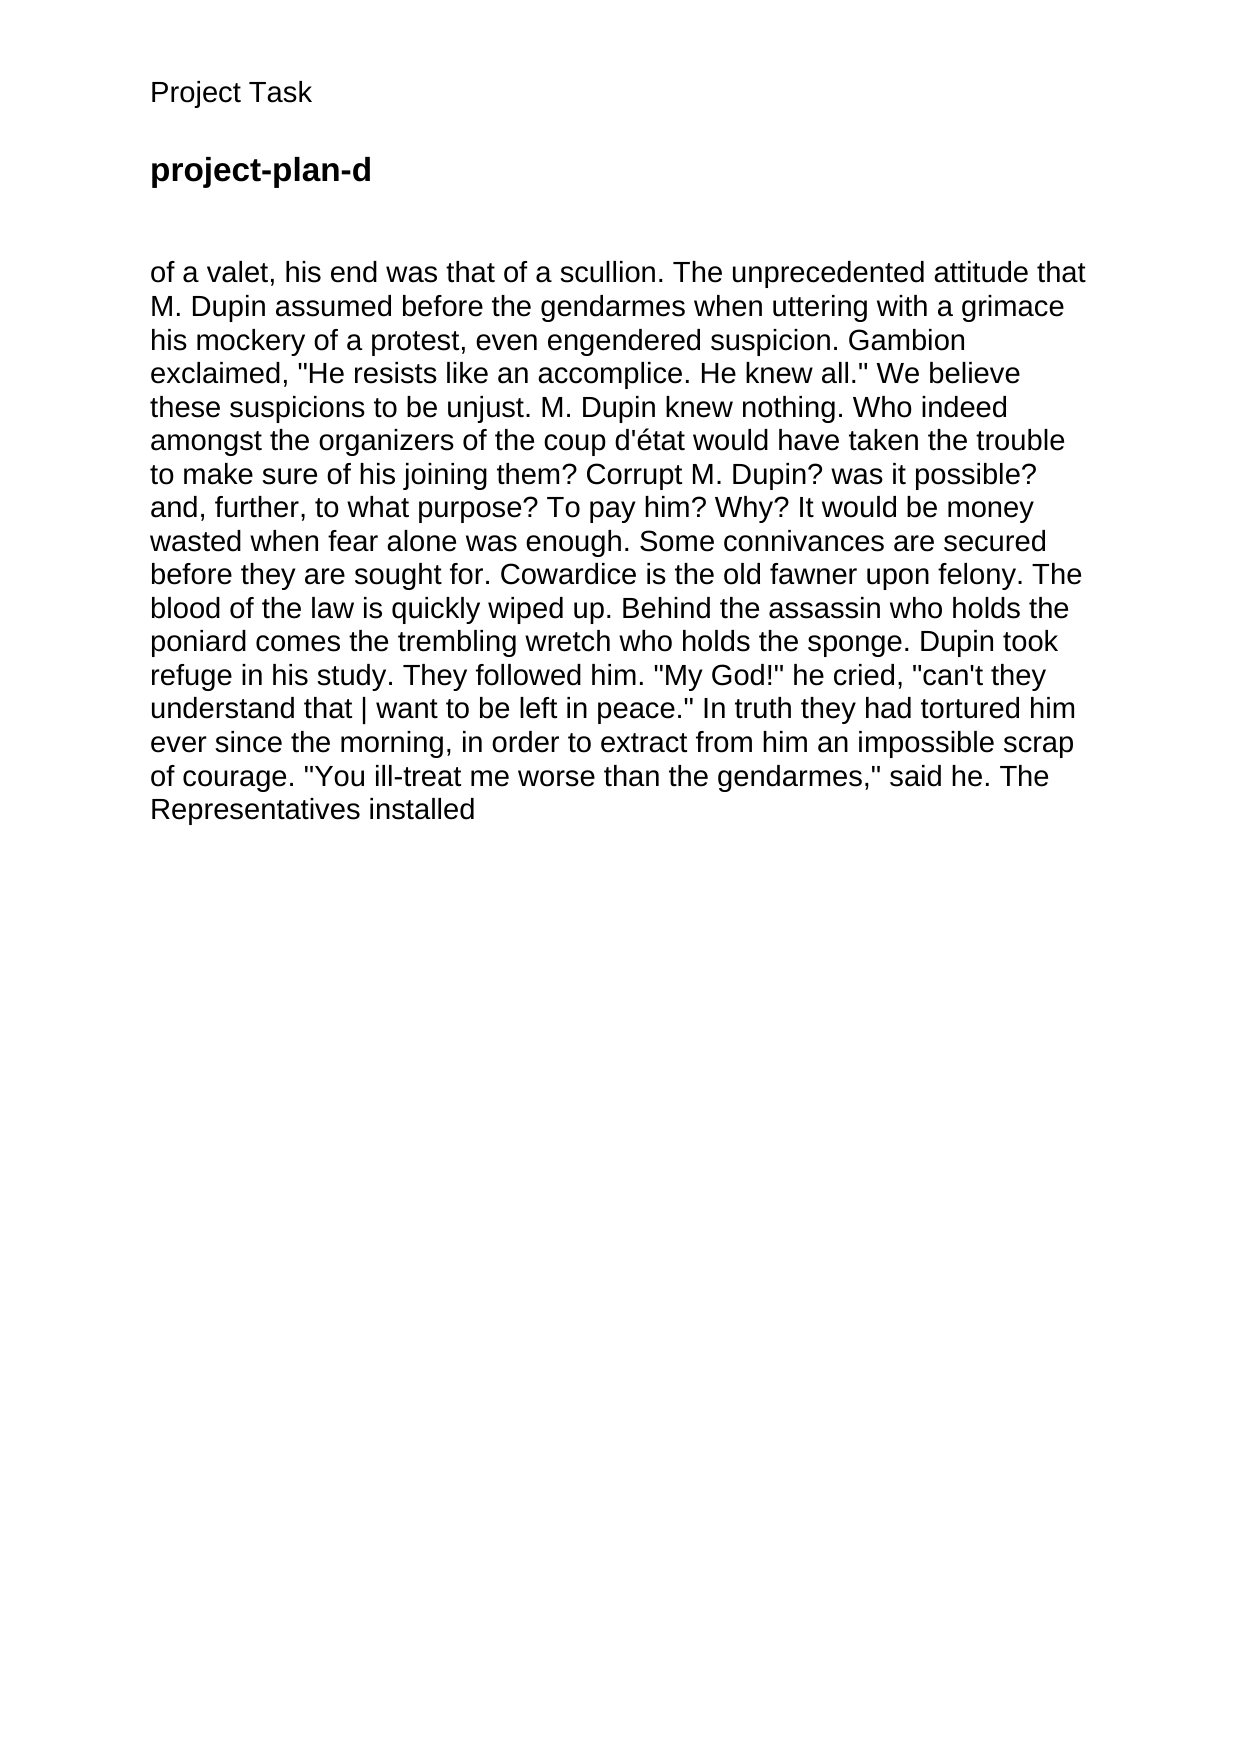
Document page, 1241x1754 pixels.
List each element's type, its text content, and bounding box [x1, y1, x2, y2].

text project-plan-d [150, 150, 1090, 188]
text of a valet, his end was that of a scullion. The unprecedented attitude that M. Dupin assumed before the gendarmes when uttering with a grimace his mockery of a protest, even engendered suspicion. Gambion exclaimed, "He resists like an accomplice. He knew all." We believe these suspicions to be unjust. M. Dupin knew nothing. Who indeed amongst the organizers of the coup d'état would have taken the trouble to make sure of his joining them? Corrupt M. Dupin? was it possible? and, further, to what purpose? To pay him? Why? It would be money wasted when fear alone was enough. Some connivances are secured before they are sought for. Cowardice is the old fawner upon felony. The blood of the law is quickly wiped up. Behind the assassin who holds the poniard comes the trembling wretch who holds the sponge. Dupin took refuge in his study. They followed him. "My God!" he cried, "can't they understand that | want to be left in peace." In truth they had tortured him ever since the morning, in order to extract from him an impossible scrap of courage. "You ill-treat me worse than the gendarmes," said he. The Representatives installed [150, 256, 1090, 826]
